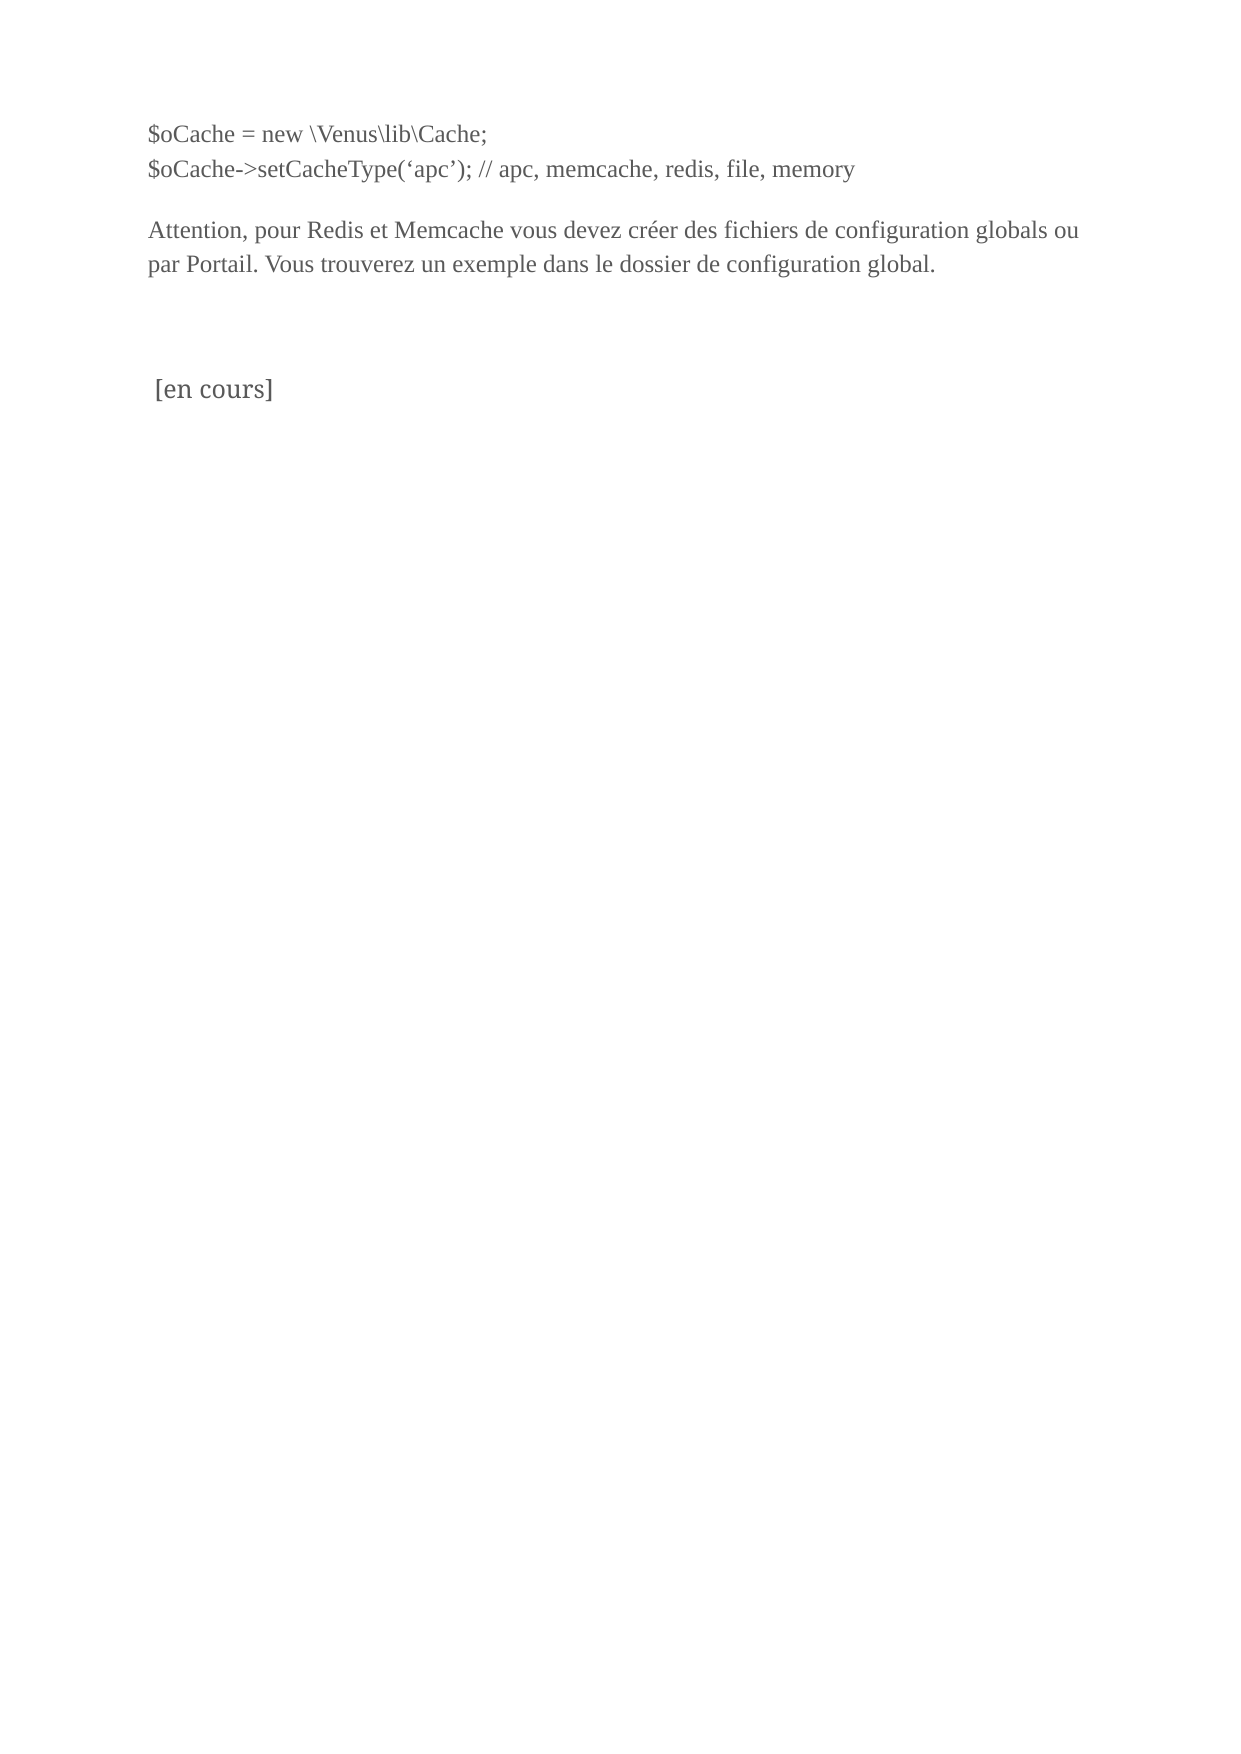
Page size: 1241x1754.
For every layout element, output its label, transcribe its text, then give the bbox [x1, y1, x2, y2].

text [en cours] [148, 372, 1092, 406]
text $oCache = new \Venus\lib\Cache; $oCache->setCacheType(‘apc’); // apc, memcache, redis, file, memory [148, 119, 1092, 183]
